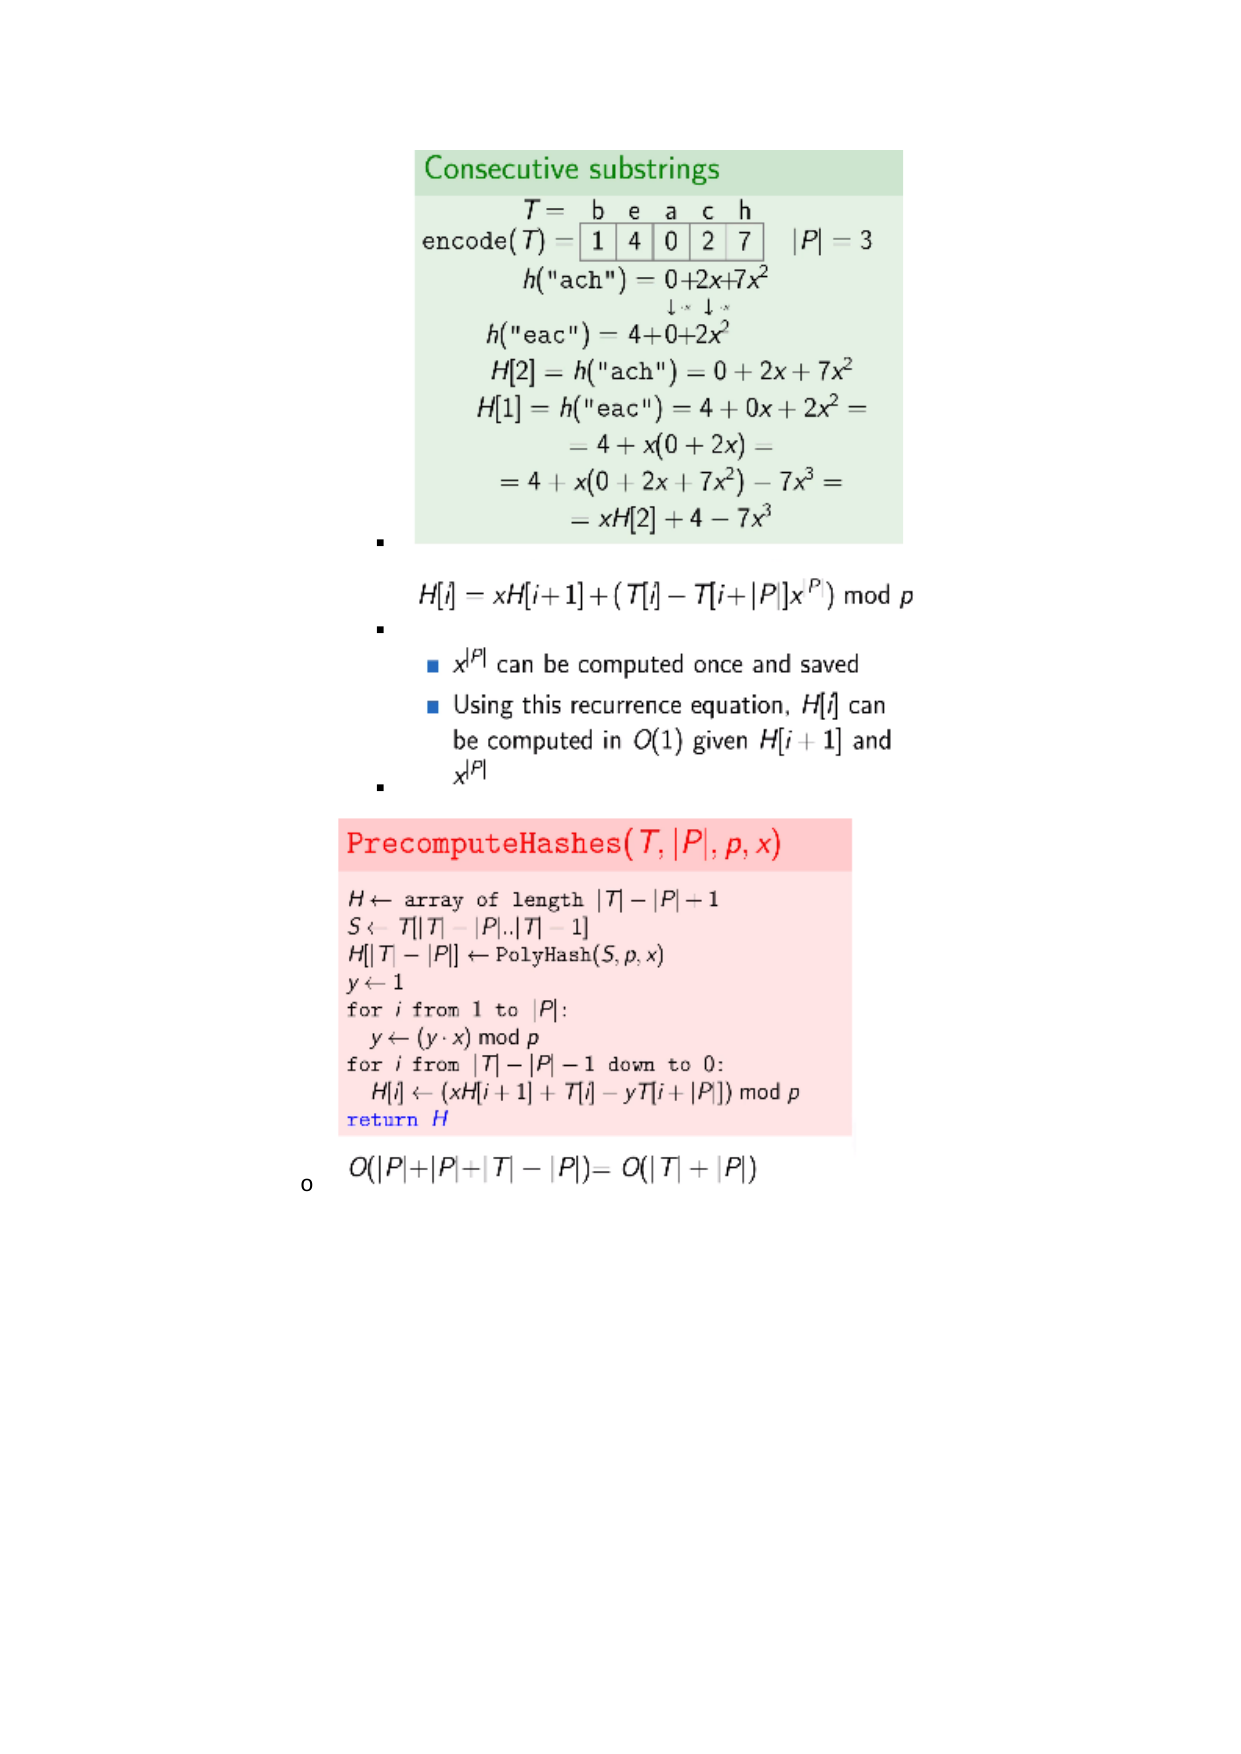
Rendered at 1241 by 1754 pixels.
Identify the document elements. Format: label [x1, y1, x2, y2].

picture [412, 559, 930, 639]
picture [412, 646, 897, 797]
picture [337, 803, 857, 1192]
picture [412, 150, 904, 552]
